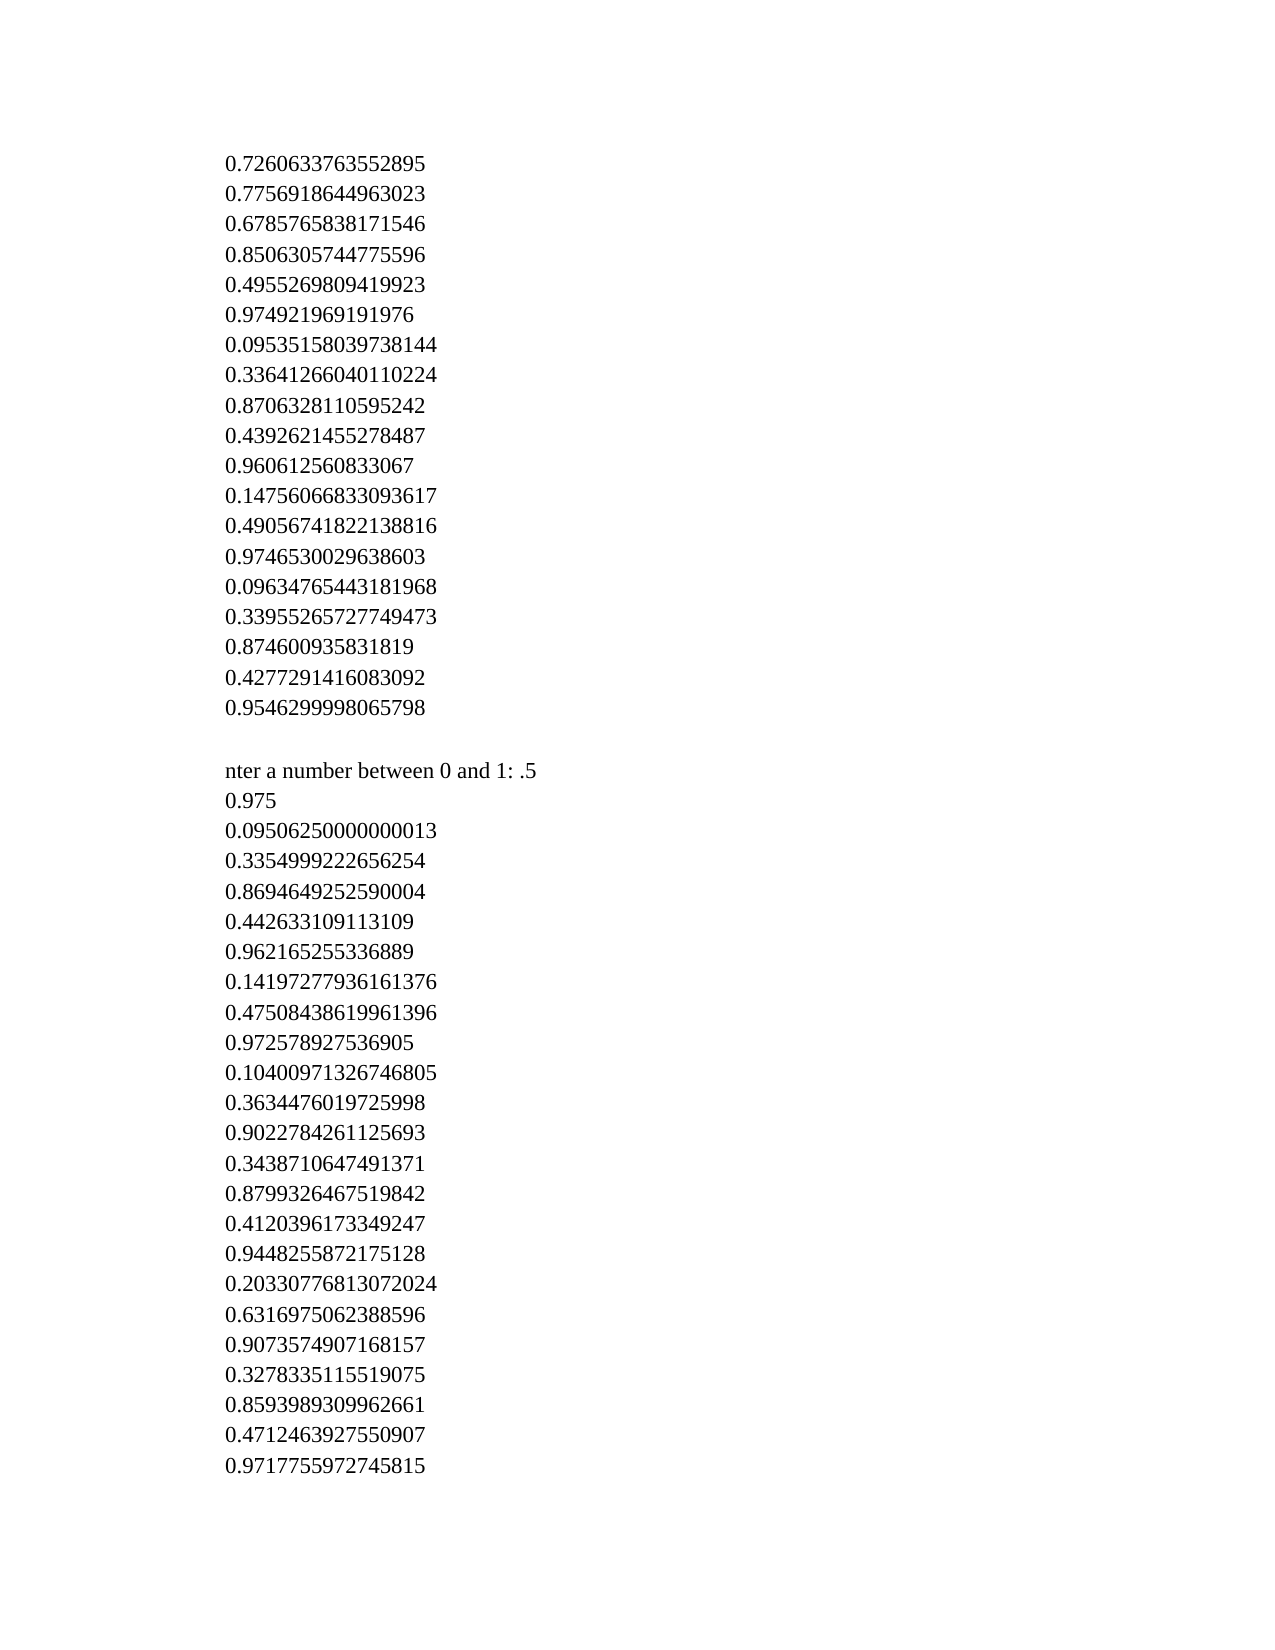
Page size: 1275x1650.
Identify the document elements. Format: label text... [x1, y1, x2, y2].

text 0.8593989309962661 [225, 1391, 1125, 1418]
text 0.9448255872175128 [225, 1240, 1125, 1267]
text 0.14197277936161376 [225, 968, 1125, 995]
text 0.8799326467519842 [225, 1180, 1125, 1206]
text 0.874600935831819 [225, 633, 1125, 660]
text 0.8694649252590004 [225, 878, 1125, 904]
text 0.8706328110595242 [225, 392, 1125, 418]
text 0.975 [225, 787, 1125, 813]
text 0.9546299998065798 [225, 694, 1125, 720]
text 0.33641266040110224 [225, 361, 1125, 388]
text 0.974921969191976 [225, 301, 1125, 327]
text 0.8506305744775596 [225, 241, 1125, 267]
text 0.6785765838171546 [225, 210, 1125, 237]
text nter a number between 0 and 1: .5 [225, 757, 1125, 783]
text 0.9073574907168157 [225, 1331, 1125, 1357]
text 0.6316975062388596 [225, 1301, 1125, 1327]
text 0.9717755972745815 [225, 1452, 1125, 1478]
text 0.33955265727749473 [225, 603, 1125, 629]
text 0.3634476019725998 [225, 1089, 1125, 1116]
text 0.9746530029638603 [225, 543, 1125, 569]
text 0.4712463927550907 [225, 1422, 1125, 1448]
text 0.09634765443181968 [225, 573, 1125, 599]
text 0.7756918644963023 [225, 180, 1125, 207]
text 0.4955269809419923 [225, 271, 1125, 297]
text 0.3438710647491371 [225, 1150, 1125, 1176]
text 0.960612560833067 [225, 452, 1125, 478]
text 0.20330776813072024 [225, 1271, 1125, 1297]
text 0.3278335115519075 [225, 1361, 1125, 1387]
text 0.962165255336889 [225, 938, 1125, 964]
text 0.14756066833093617 [225, 482, 1125, 509]
text 0.09535158039738144 [225, 331, 1125, 358]
text 0.4392621455278487 [225, 422, 1125, 448]
text 0.4277291416083092 [225, 663, 1125, 690]
text 0.7260633763552895 [225, 150, 1125, 176]
text 0.3354999222656254 [225, 848, 1125, 874]
text 0.972578927536905 [225, 1029, 1125, 1055]
text 0.49056741822138816 [225, 512, 1125, 539]
text 0.9022784261125693 [225, 1119, 1125, 1146]
text 0.47508438619961396 [225, 999, 1125, 1025]
text 0.09506250000000013 [225, 817, 1125, 844]
text 0.10400971326746805 [225, 1059, 1125, 1085]
text 0.4120396173349247 [225, 1210, 1125, 1236]
text 0.442633109113109 [225, 908, 1125, 934]
